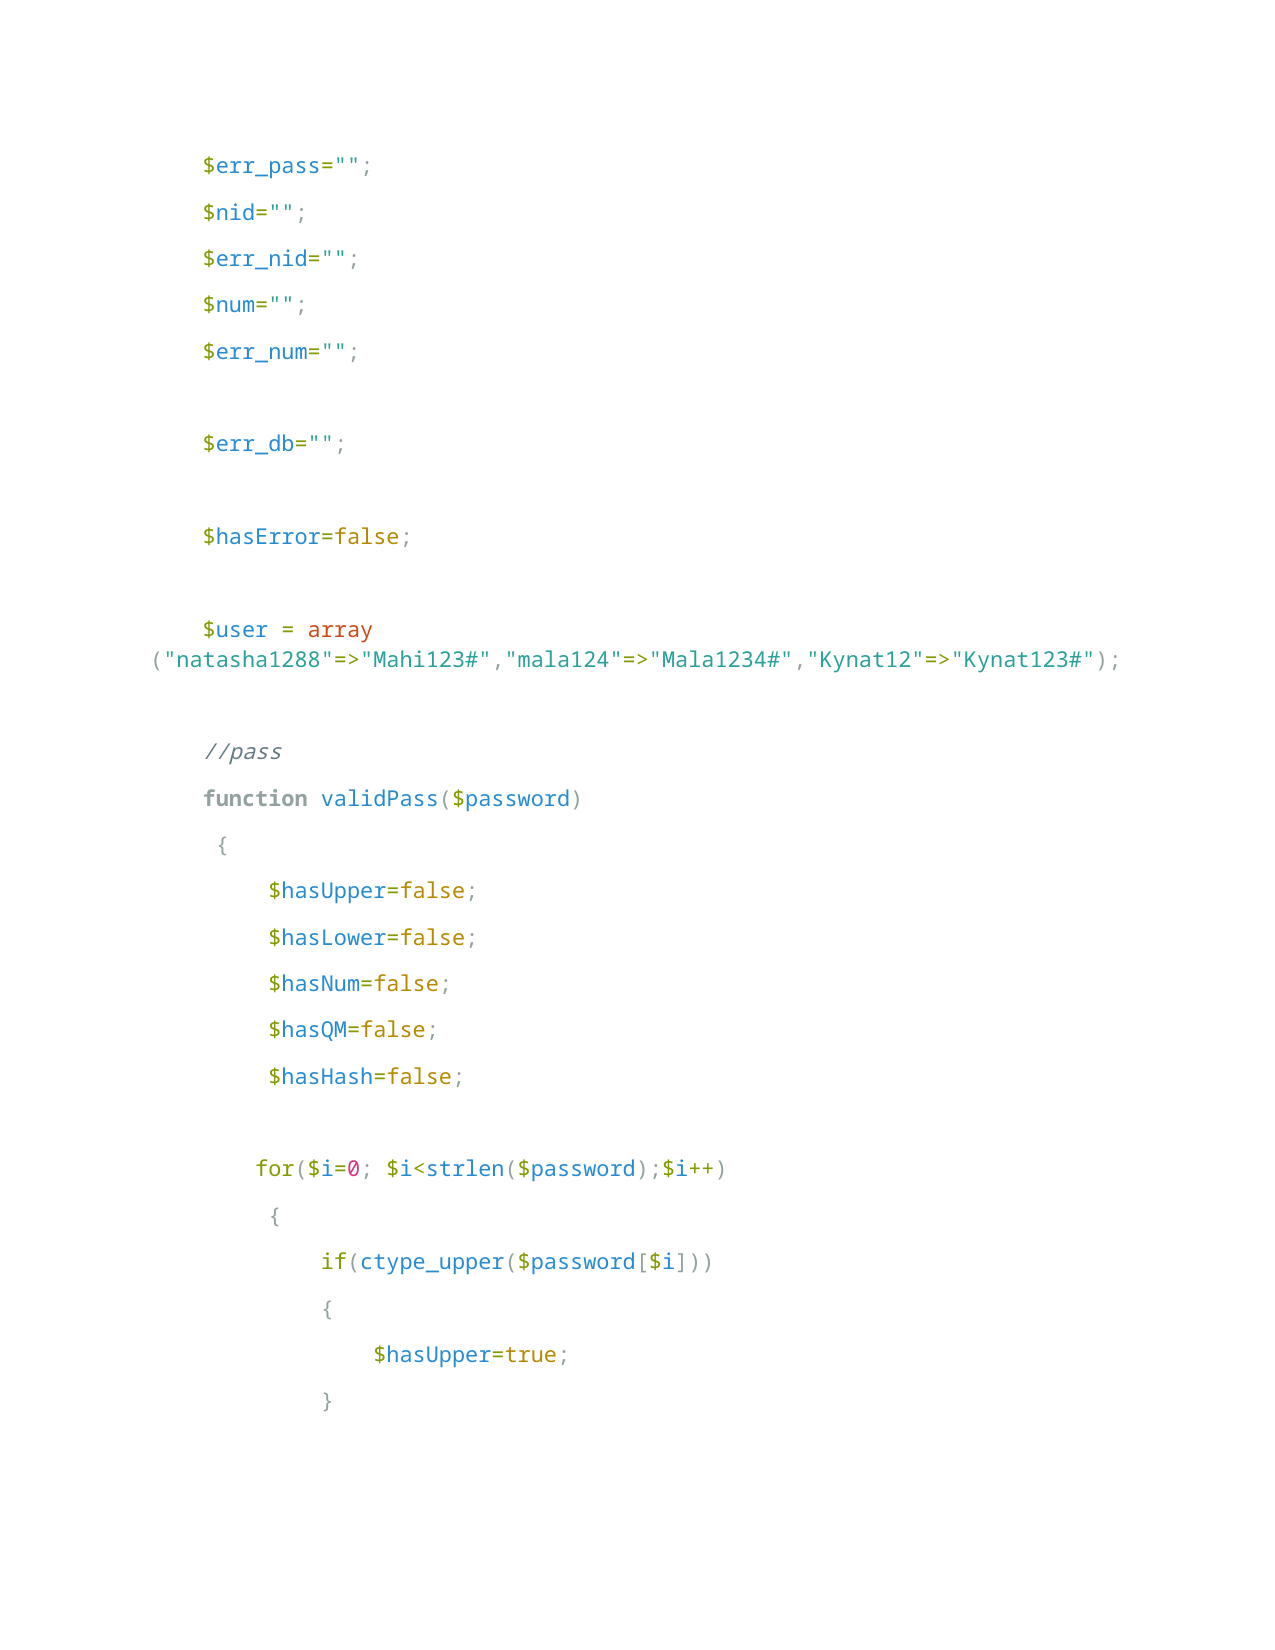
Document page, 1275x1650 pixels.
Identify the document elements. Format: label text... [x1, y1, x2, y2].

text //pass [150, 736, 1125, 766]
text $err_nid=""; [150, 243, 1125, 272]
text $hasHash=false; [150, 1060, 1125, 1090]
text $hasNum=false; [150, 968, 1125, 997]
text { [150, 1292, 1125, 1322]
text $nid=""; [150, 196, 1125, 226]
text $hasQM=false; [150, 1014, 1125, 1044]
text $num=""; [150, 289, 1125, 319]
text $hasError=false; [150, 521, 1125, 551]
text $err_num=""; [150, 335, 1125, 365]
text $hasUpper=true; [150, 1338, 1125, 1368]
text $user = array ("natasha1288"=>"Mahi123#","mala124"=>"Mala1234#","Kynat12"=>"Kynat123#"); [150, 613, 1125, 673]
text { [150, 829, 1125, 858]
text { [150, 1199, 1125, 1229]
text } [150, 1385, 1125, 1414]
text if(ctype_upper($password[$i])) [150, 1246, 1125, 1276]
text for($i=0; $i<strlen($password);$i++) [150, 1153, 1125, 1183]
text $hasUpper=false; [150, 875, 1125, 905]
text function validPass($password) [150, 782, 1125, 812]
text $hasLower=false; [150, 921, 1125, 951]
text $err_pass=""; [150, 150, 1125, 180]
text $err_db=""; [150, 428, 1125, 458]
